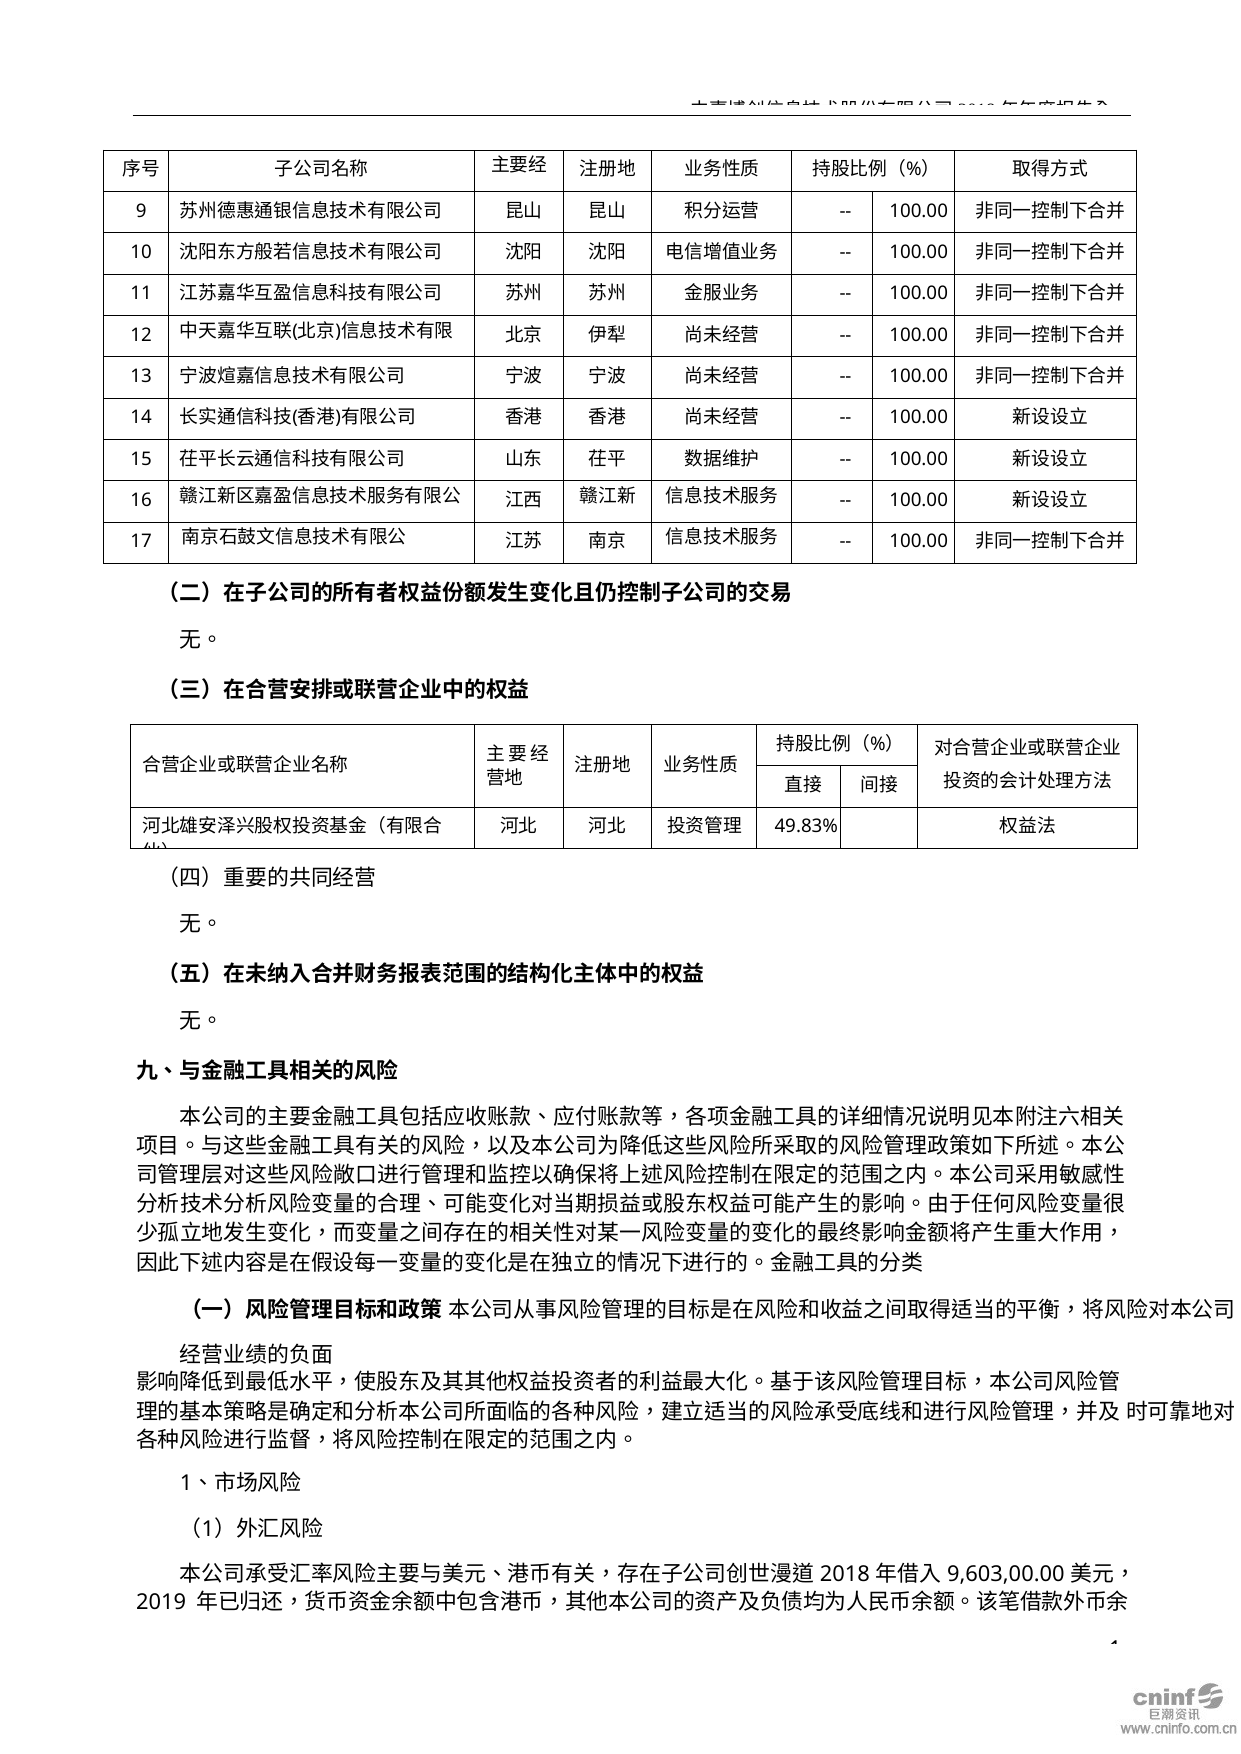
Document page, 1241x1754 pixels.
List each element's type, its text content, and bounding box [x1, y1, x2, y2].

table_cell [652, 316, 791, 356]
text 九、与金融工具相关的风险 [136, 1055, 1240, 1084]
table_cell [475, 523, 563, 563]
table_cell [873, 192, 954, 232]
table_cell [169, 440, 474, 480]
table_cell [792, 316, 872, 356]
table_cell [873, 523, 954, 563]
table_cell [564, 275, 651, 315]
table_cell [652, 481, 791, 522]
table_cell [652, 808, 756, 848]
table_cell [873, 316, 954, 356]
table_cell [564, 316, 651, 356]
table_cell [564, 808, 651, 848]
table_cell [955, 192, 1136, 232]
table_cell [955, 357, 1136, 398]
subtitle （五）在未纳入合并财务报表范围的结构化主体中的权益 无。 [158, 958, 748, 1034]
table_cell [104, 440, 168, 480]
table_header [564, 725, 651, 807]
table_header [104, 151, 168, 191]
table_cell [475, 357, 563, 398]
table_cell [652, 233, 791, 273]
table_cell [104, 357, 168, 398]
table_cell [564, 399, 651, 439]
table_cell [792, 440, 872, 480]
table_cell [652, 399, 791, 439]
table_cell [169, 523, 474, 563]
text 理的基本策略是确定和分析本公司所面临的各种风险，建立适当的风险承受底线和进行风险管理，并及 时可靠地对各种风险进行监督，将风险控制在限定的范围之内。 [136, 1397, 1240, 1453]
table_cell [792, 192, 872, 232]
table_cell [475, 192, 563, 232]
text （一）风险管理目标和政策 本公司从事风险管理的目标是在风险和收益之间取得适当的平衡，将风险对本公司经营业绩的负面 [179, 1282, 1240, 1372]
text 本公司的主要金融工具包括应收账款、应付账款等，各项金融工具的详细情况说明见本附注六相关 项目。与这些金融工具有关的风险，以及本公司为降低这些风险所采取的风险管理政策如下所述。本公 司管理层对这些风险敞口进行管理和监控以确保将上述风险控制在限定的范围之内。本公司采用敏感性 分析技术分析风险变量的合理、可能变化对当期损益或股东权益可能产生的影响。由于任何风险变量很 少孤立地发生变化，而变量之间存在的相关性对某一风险变量的变化的最终影响金额将产生重大作用， 因此下述内容是在假设每一变量的变化是在独立的情况下进行的。金融工具的分类 [136, 1101, 1128, 1276]
text 影响降低到最低水平，使股东及其其他权益投资者的利益最大化。基于该风险管理目标，本公司风险管 [136, 1372, 1240, 1394]
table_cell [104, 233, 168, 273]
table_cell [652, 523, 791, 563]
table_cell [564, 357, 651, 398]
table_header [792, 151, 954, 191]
text 2019 年已归还，货币资金余额中包含港币，其他本公司的资产及负债均为人民币余额。该笔借款外币余 [136, 1587, 1240, 1615]
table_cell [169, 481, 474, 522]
picture [1115, 1680, 1240, 1737]
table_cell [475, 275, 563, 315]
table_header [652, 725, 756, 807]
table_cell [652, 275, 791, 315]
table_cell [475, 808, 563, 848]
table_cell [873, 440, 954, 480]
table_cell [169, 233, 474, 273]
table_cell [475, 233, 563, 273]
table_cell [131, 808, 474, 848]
subtitle （二）在子公司的所有者权益份额发生变化且仍控制子公司的交易 无。 [158, 577, 836, 653]
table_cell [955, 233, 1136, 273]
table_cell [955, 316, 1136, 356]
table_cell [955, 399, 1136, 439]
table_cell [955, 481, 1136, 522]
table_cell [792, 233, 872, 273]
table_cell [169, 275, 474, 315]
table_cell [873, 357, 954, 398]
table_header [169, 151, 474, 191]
text （1）外汇风险 [179, 1513, 1240, 1542]
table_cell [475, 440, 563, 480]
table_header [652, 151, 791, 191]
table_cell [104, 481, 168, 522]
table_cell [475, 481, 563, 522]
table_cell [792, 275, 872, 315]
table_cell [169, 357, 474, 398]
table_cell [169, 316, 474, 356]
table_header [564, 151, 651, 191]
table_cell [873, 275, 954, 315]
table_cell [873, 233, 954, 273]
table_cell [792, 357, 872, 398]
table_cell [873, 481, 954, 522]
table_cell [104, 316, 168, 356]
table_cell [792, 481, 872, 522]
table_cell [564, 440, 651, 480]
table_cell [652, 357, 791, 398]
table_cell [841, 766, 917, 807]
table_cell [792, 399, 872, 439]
text 本公司承受汇率风险主要与美元、港币有关，存在子公司创世漫道 2018 年借入 9,603,00.00 美元， [179, 1558, 1240, 1587]
text 1、市场风险 [179, 1467, 1240, 1497]
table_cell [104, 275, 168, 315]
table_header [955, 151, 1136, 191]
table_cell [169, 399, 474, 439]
text （三）在合营安排或联营企业中的权益 [158, 673, 1240, 703]
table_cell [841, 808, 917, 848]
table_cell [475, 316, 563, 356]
text （四）重要的共同经营 无。 [158, 862, 418, 938]
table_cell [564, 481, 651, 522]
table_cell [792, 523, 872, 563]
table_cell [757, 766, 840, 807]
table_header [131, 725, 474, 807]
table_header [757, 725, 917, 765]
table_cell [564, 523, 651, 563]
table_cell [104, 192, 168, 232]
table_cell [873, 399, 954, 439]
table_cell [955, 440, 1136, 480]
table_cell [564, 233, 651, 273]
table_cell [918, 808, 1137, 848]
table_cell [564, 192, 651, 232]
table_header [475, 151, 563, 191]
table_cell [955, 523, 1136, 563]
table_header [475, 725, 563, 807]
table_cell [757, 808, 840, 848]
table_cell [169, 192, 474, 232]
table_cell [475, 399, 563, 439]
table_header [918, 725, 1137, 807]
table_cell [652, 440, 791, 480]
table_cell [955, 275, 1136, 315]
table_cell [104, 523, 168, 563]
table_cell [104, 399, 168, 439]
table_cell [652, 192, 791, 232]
